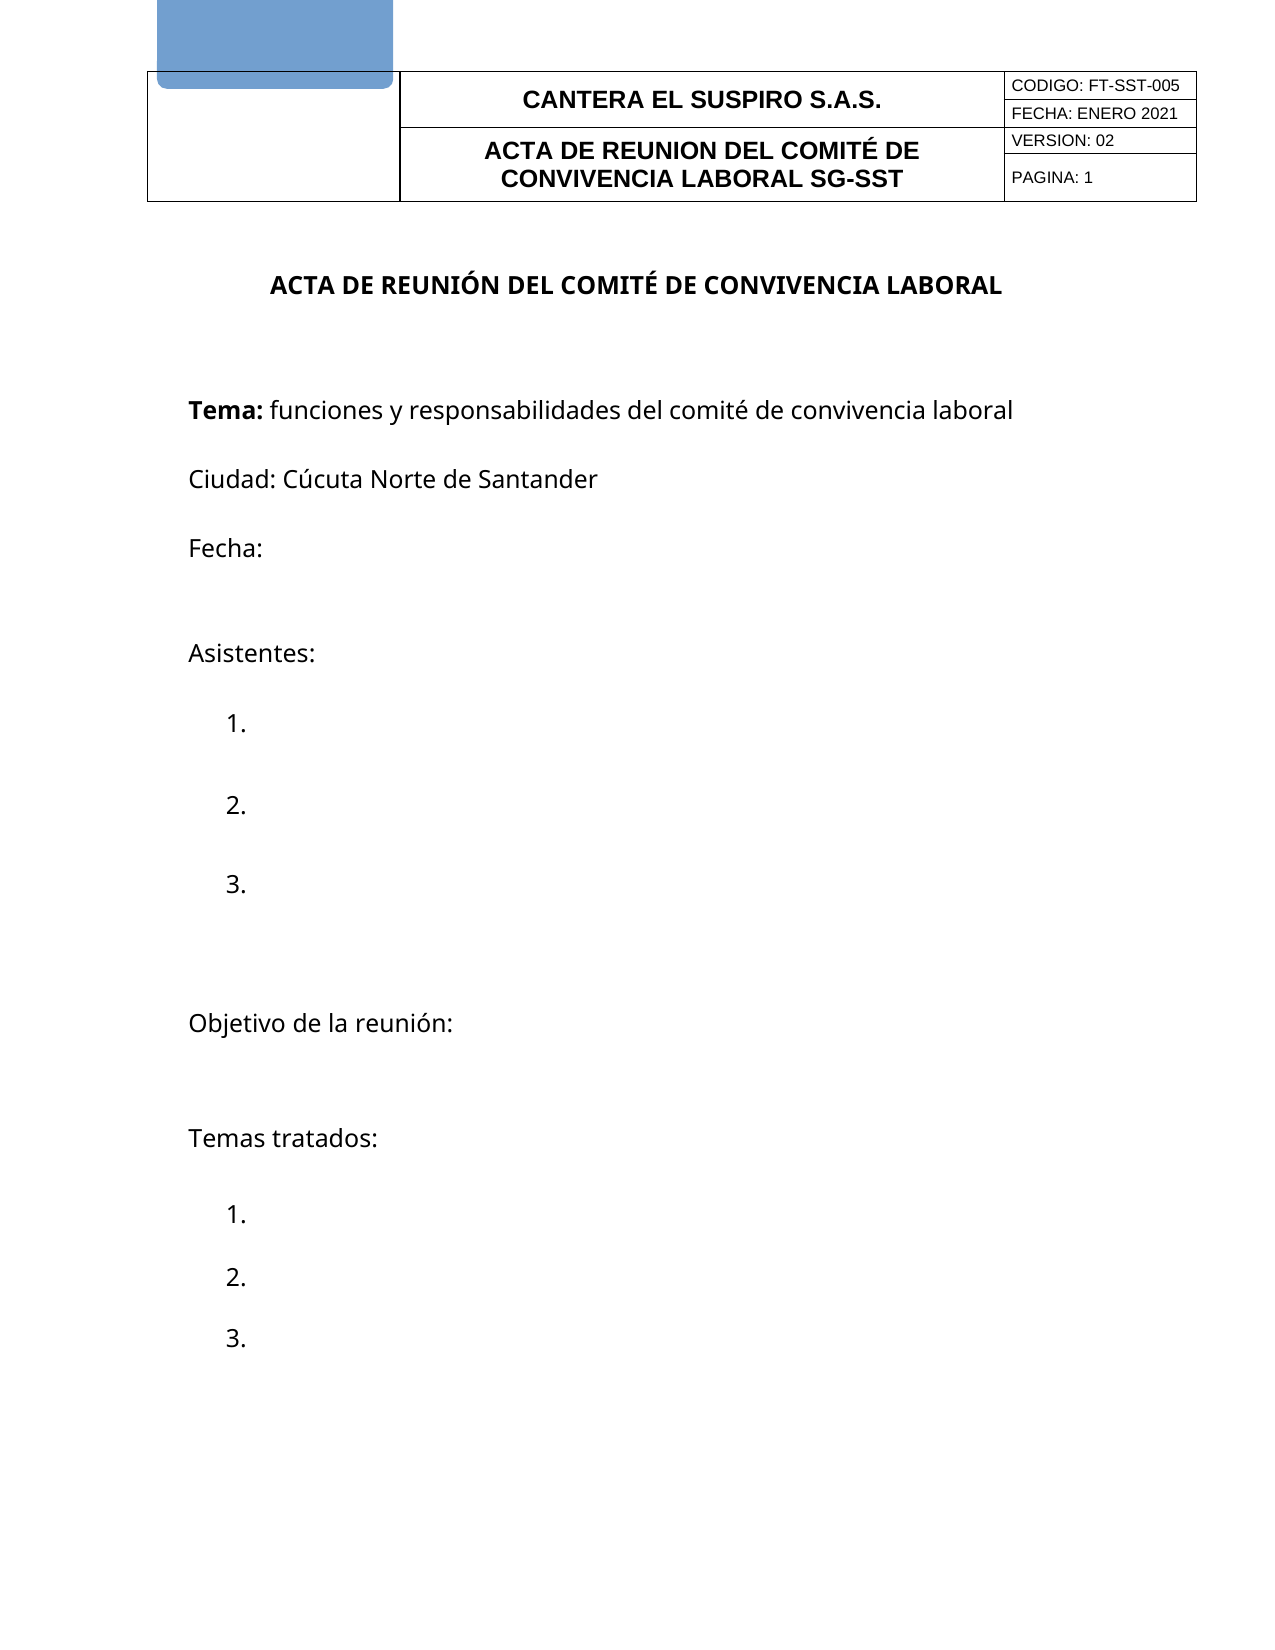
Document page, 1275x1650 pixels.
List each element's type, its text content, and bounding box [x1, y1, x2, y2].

table_cell 2. [221, 770, 259, 851]
text 2. [226, 1261, 1100, 1290]
table_header 1. [221, 699, 259, 769]
table_cell 3. [221, 851, 259, 930]
text ACTA DE REUNIÓN DEL COMITÉ DE CONVIVENCIA LABORAL [270, 268, 1100, 302]
text Temas tratados: [188, 1121, 1100, 1155]
text Tema: funciones y responsabilidades del comité de convivencia laboral [188, 393, 1100, 422]
text Ciudad: Cúcuta Norte de Santander [188, 463, 1100, 492]
text Asistentes: [188, 636, 1100, 665]
text Fecha: [188, 532, 1100, 561]
text Objetivo de la reunión: [188, 1006, 1100, 1035]
text 3. [226, 1321, 1100, 1351]
